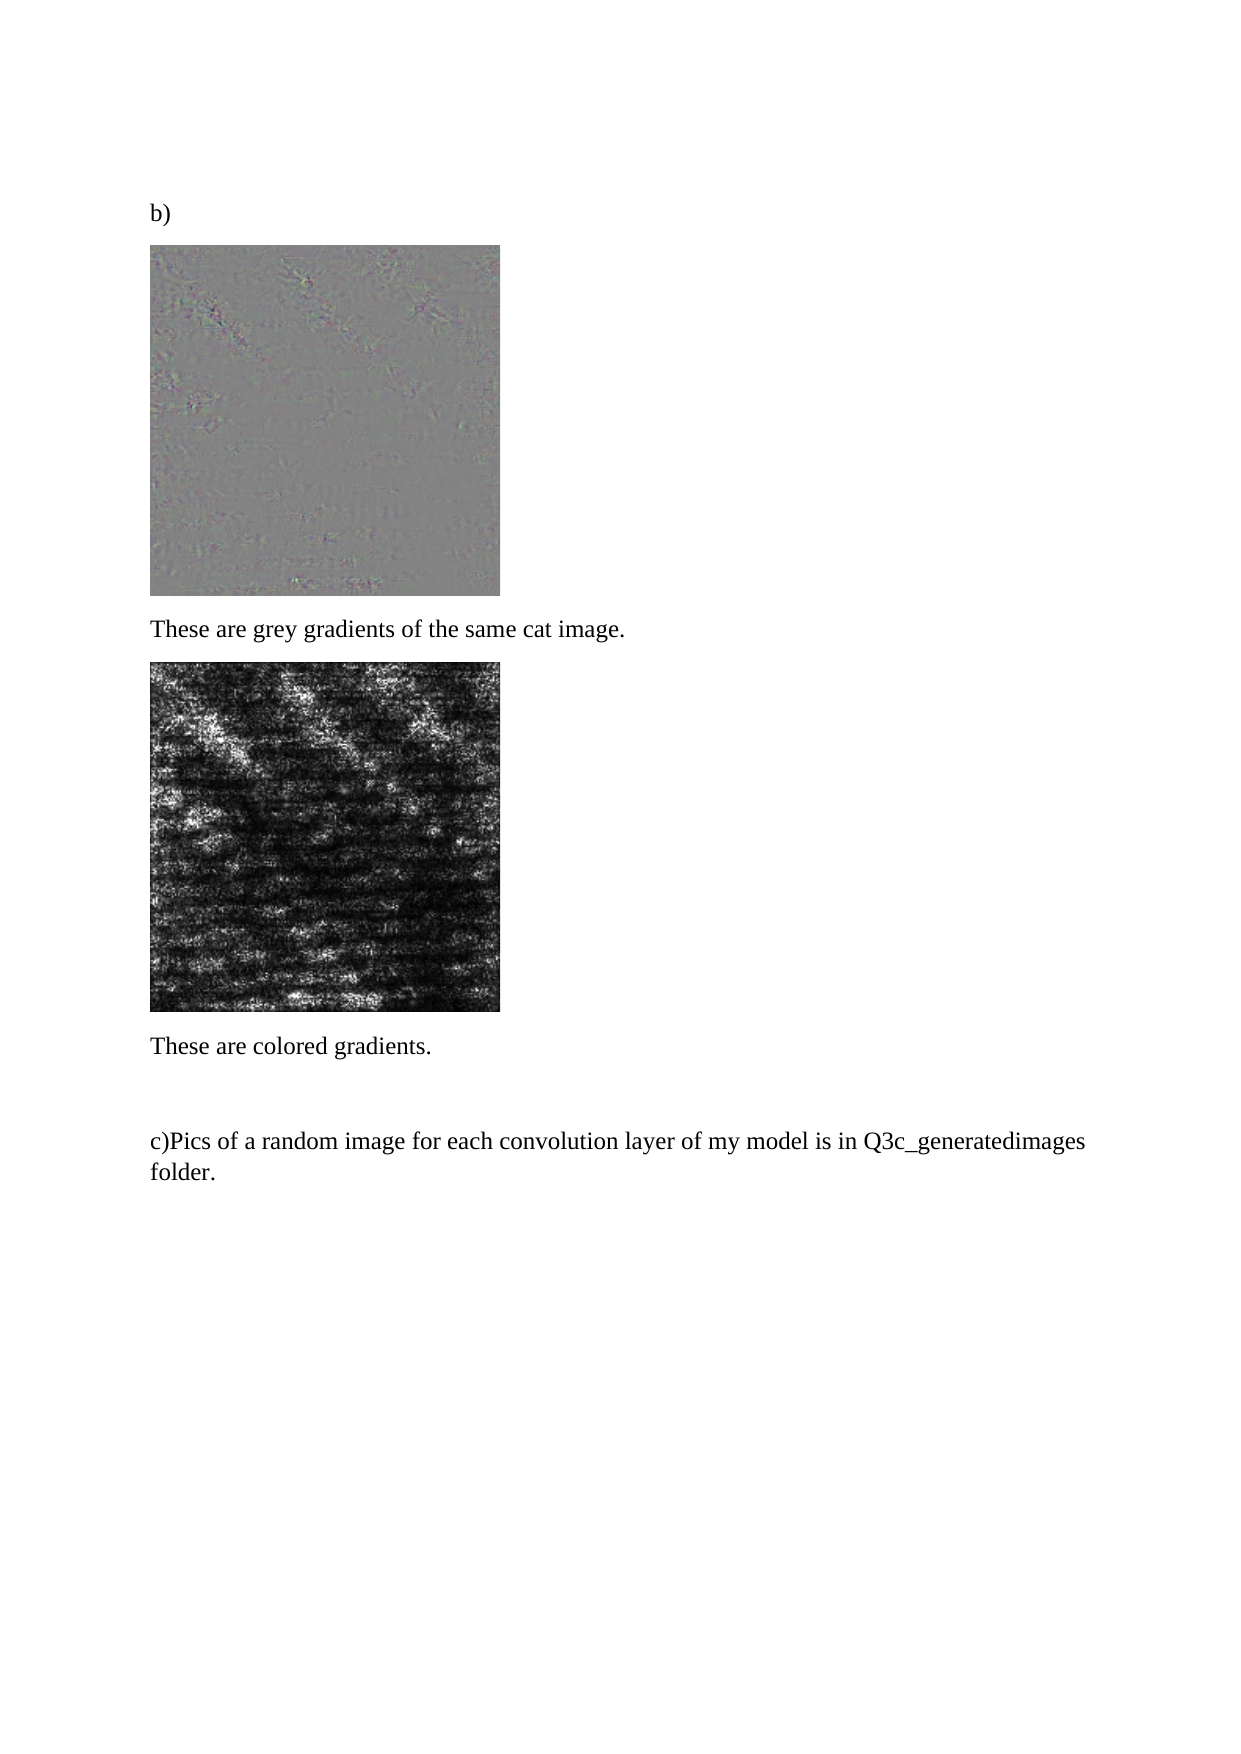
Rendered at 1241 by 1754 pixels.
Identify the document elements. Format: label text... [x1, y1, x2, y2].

picture [150, 662, 501, 1012]
text These are grey gradients of the same cat image. [150, 614, 1090, 643]
picture [150, 245, 501, 596]
text These are colored gradients. [150, 1031, 1090, 1060]
text b) [150, 198, 1090, 226]
text c)Pics of a random image for each convolution layer of my model is in Q3c_generatedimages folder. [150, 1126, 1090, 1186]
